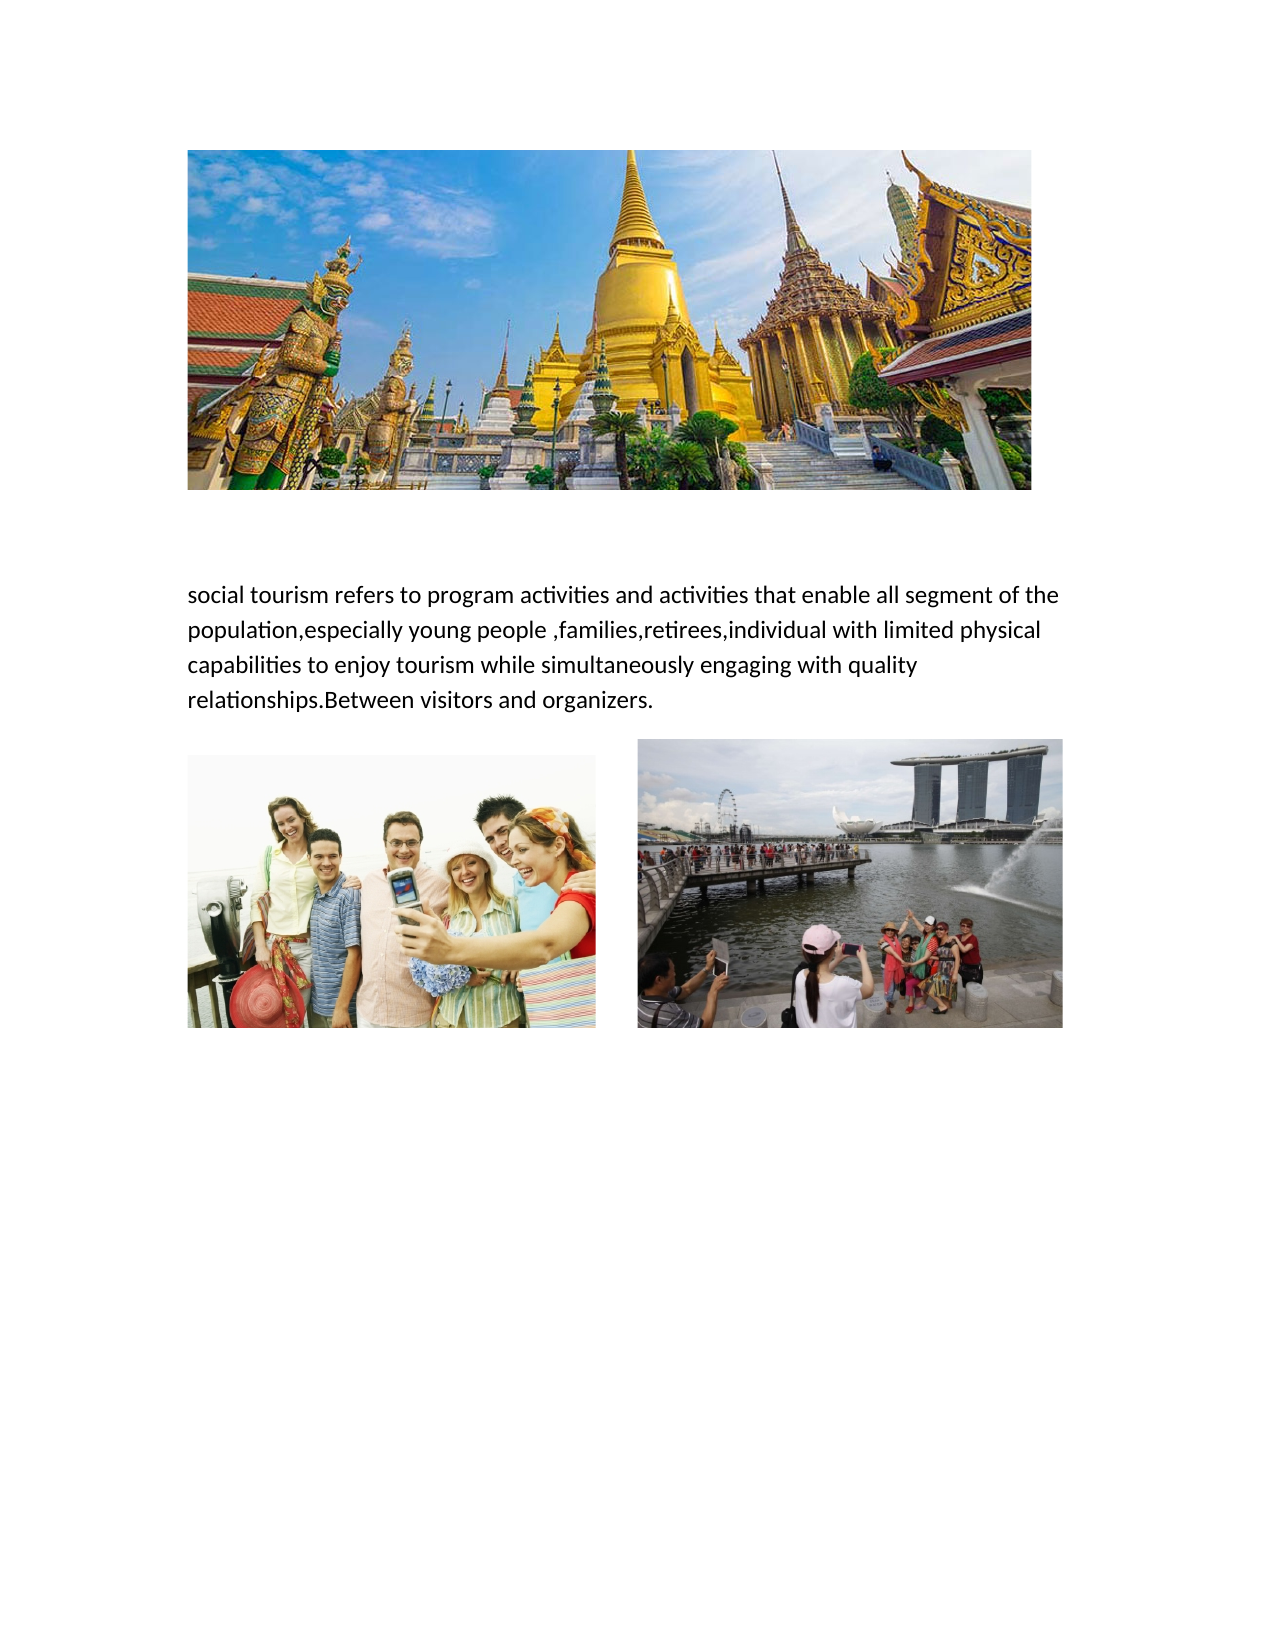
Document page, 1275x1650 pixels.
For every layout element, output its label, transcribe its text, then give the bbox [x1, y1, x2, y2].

picture [187, 755, 596, 1028]
text social tourism refers to program activities and activities that enable all segment of the population,especially young people ,families,retirees,individual with limited physical capabilities to enjoy tourism while simultaneously engaging with quality relationships.Between visitors and organizers. [187, 579, 1087, 714]
picture [637, 739, 1063, 1028]
picture [187, 150, 1032, 490]
